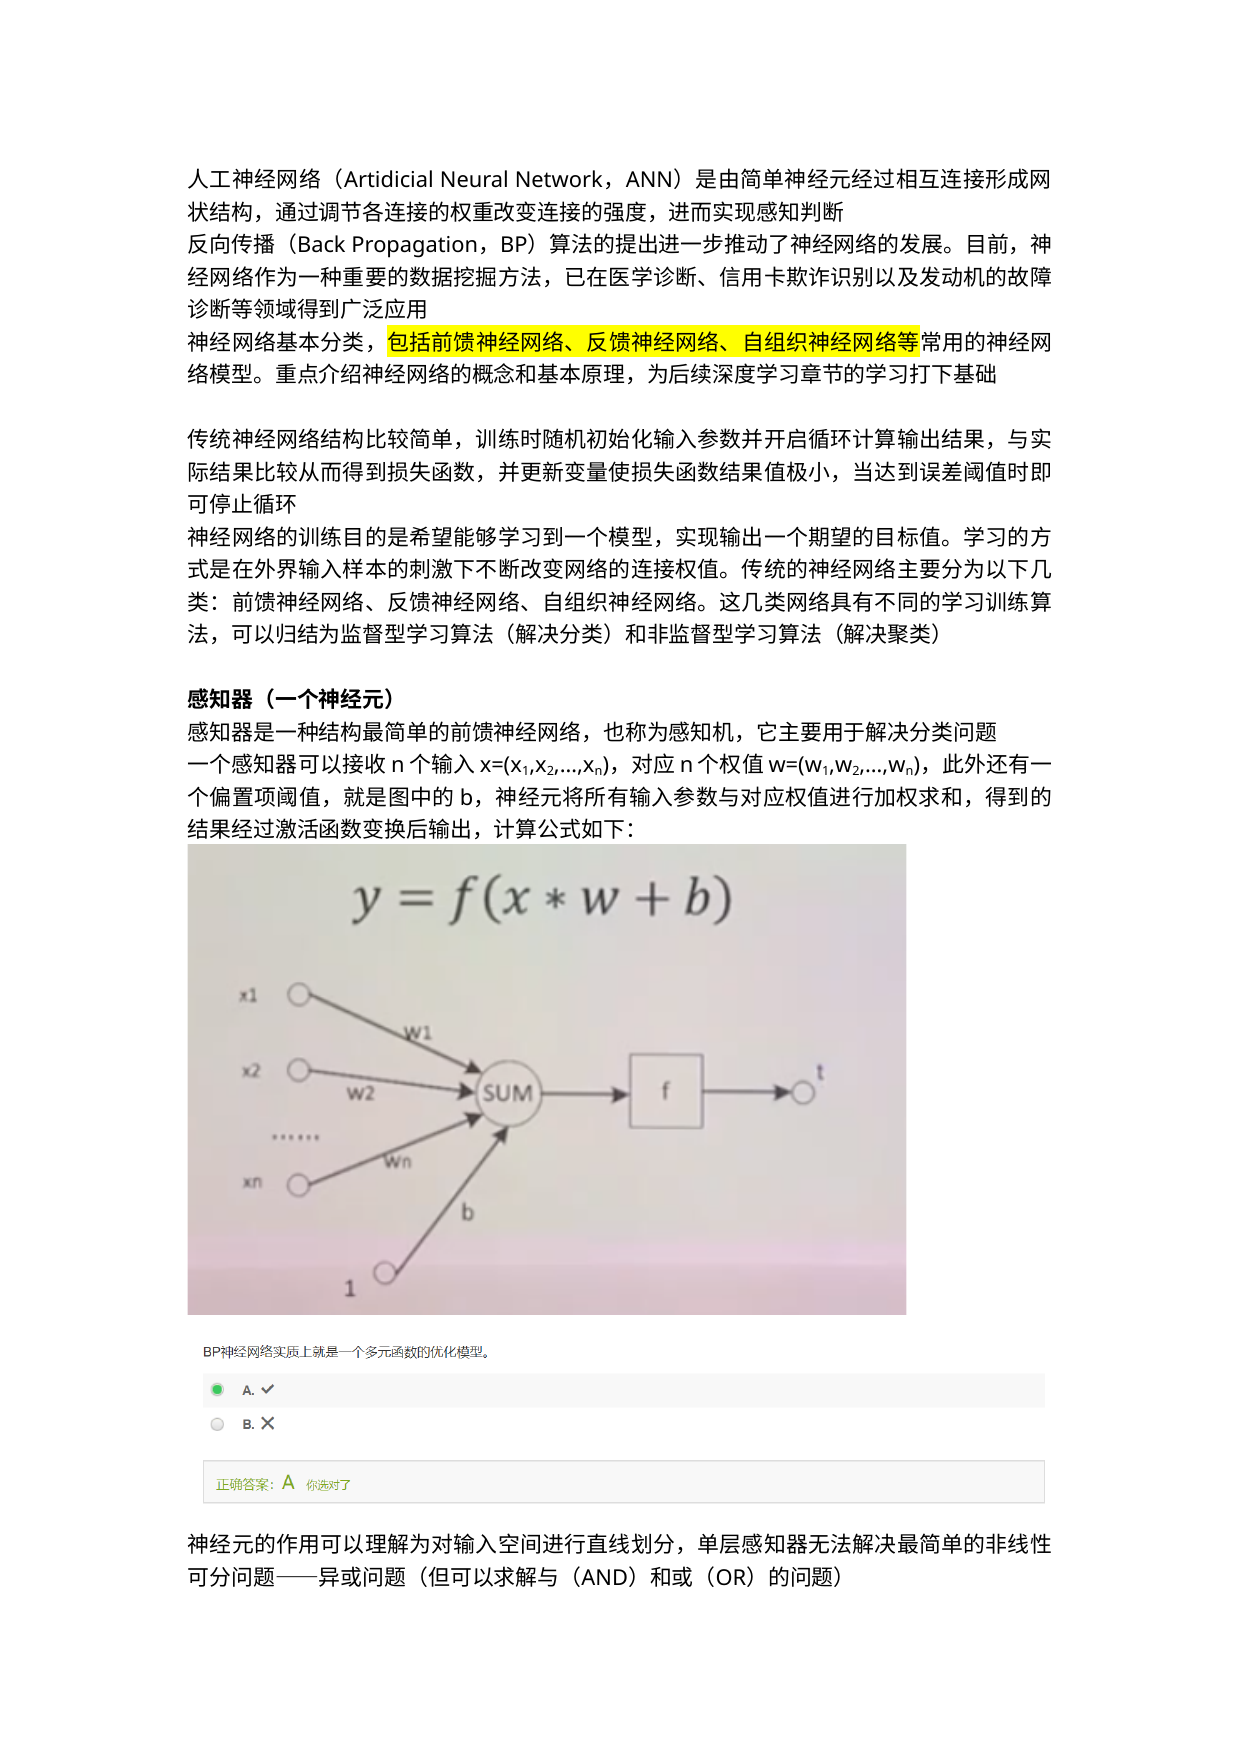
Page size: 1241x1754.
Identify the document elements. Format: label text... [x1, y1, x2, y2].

text 一个感知器可以接收n个输入x=(x1,x2,…,xn)，对应n个权值w=(w1,w2,…,wn)，此外还有一个偏置项阈值，就是图中的b，神经元将所有输入参数与对应权值进行加权求和，得到的结果经过激活函数变换后输出，计算公式如下： [187, 747, 1053, 844]
text 传统神经网络结构比较简单，训练时随机初始化输入参数并开启循环计算输出结果，与实际结果比较从而得到损失函数，并更新变量使损失函数结果值极小，当达到误差阈值时即可停止循环 [187, 422, 1053, 519]
text 人工神经网络（Artidicial Neural Network，ANN）是由简单神经元经过相互连接形成网状结构，通过调节各连接的权重改变连接的强度，进而实现感知判断 [187, 162, 1053, 227]
picture [187, 844, 907, 1315]
text 神经元的作用可以理解为对输入空间进行直线划分，单层感知器无法解决最简单的非线性可分问题——异或问题（但可以求解与（AND）和或（OR）的问题） [187, 1527, 1053, 1592]
text 神经网络基本分类，包括前馈神经网络、反馈神经网络、自组织神经网络等常用的神经网络模型。重点介绍神经网络的概念和基本原理，为后续深度学习章节的学习打下基础 [187, 324, 1053, 389]
text 感知器（一个神经元） [187, 682, 1053, 714]
text 神经网络的训练目的是希望能够学习到一个模型，实现输出一个期望的目标值。学习的方式是在外界输入样本的刺激下不断改变网络的连接权值。传统的神经网络主要分为以下几类：前馈神经网络、反馈神经网络、自组织神经网络。这几类网络具有不同的学习训练算法，可以归结为监督型学习算法（解决分类）和非监督型学习算法（解决聚类） [187, 519, 1053, 649]
text 感知器是一种结构最简单的前馈神经网络，也称为感知机，它主要用于解决分类问题 [187, 714, 1053, 747]
text 反向传播（Back Propagation，BP）算法的提出进一步推动了神经网络的发展。目前，神经网络作为一种重要的数据挖掘方法，已在医学诊断、信用卡欺诈识别以及发动机的故障诊断等领域得到广泛应用 [187, 227, 1053, 324]
picture [187, 1332, 1053, 1524]
